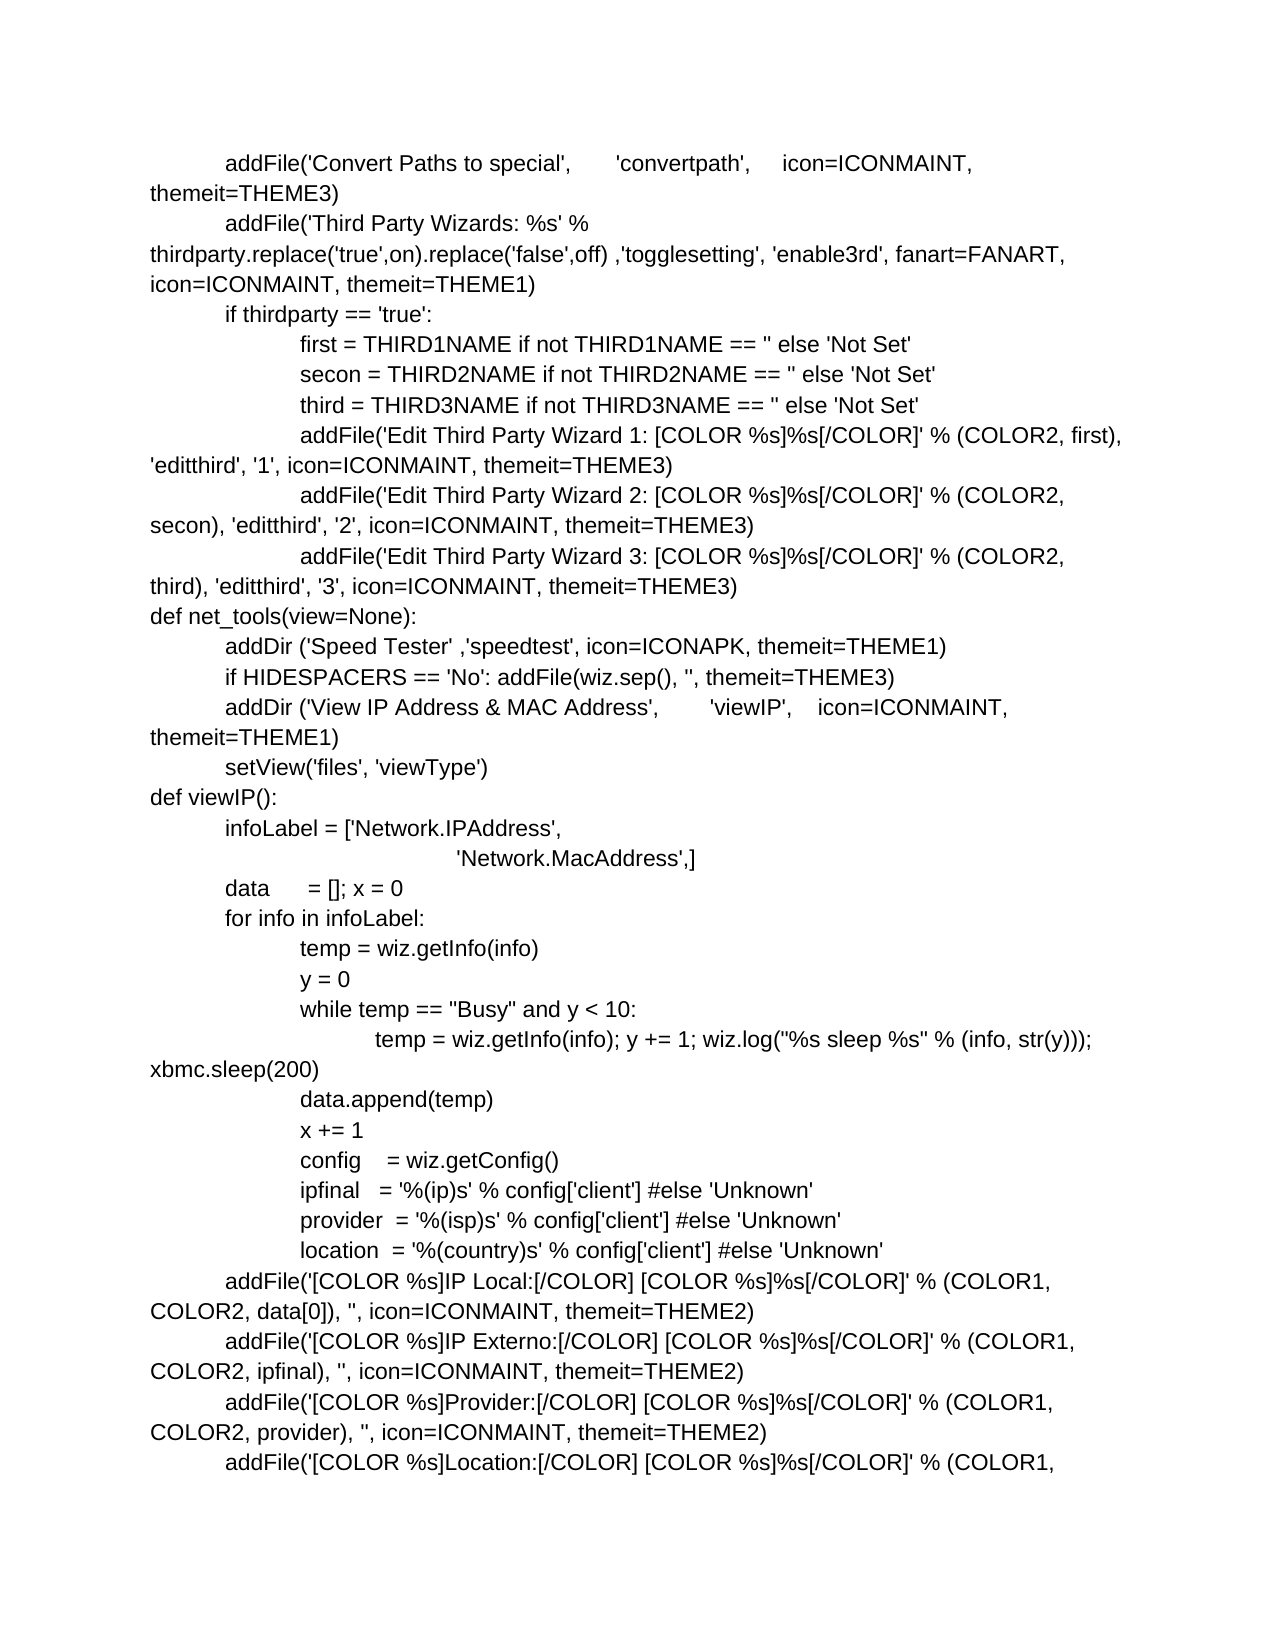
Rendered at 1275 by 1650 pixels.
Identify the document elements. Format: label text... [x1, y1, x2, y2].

text secon = THIRD2NAME if not THIRD2NAME == '' else 'Not Set' [150, 361, 1125, 388]
text addFile('Edit Third Party Wizard 1: [COLOR %s]%s[/COLOR]' % (COLOR2, first), 'editthird', '1', icon=ICONMAINT, themeit=THEME3) [150, 422, 1125, 478]
text addFile('Convert Paths to special', 'convertpath', icon=ICONMAINT, themeit=THEME3) [150, 150, 1125, 207]
text provider = '%(isp)s' % config['client'] #else 'Unknown' [150, 1207, 1125, 1234]
text while temp == "Busy" and y < 10: [150, 996, 1125, 1022]
text addFile('[COLOR %s]IP Local:[/COLOR] [COLOR %s]%s[/COLOR]' % (COLOR1, COLOR2, data[0]), '', icon=ICONMAINT, themeit=THEME2) [150, 1268, 1125, 1324]
text addFile('Third Party Wizards: %s' % thirdparty.replace('true',on).replace('false',off) ,'togglesetting', 'enable3rd', fanart=FANART, icon=ICONMAINT, themeit=THEME1) [150, 210, 1125, 297]
text data.append(temp) [150, 1086, 1125, 1113]
text x += 1 [150, 1117, 1125, 1143]
text addFile('[COLOR %s]IP Externo:[/COLOR] [COLOR %s]%s[/COLOR]' % (COLOR1, COLOR2, ipfinal), '', icon=ICONMAINT, themeit=THEME2) [150, 1328, 1125, 1385]
text data = []; x = 0 [150, 875, 1125, 901]
text config = wiz.getConfig() [150, 1147, 1125, 1173]
text addDir ('Speed Tester' ,'speedtest', icon=ICONAPK, themeit=THEME1) [150, 633, 1125, 660]
text def net_tools(view=None): [150, 603, 1125, 629]
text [150, 1449, 1125, 1475]
text if HIDESPACERS == 'No': addFile(wiz.sep(), '', themeit=THEME3) [150, 663, 1125, 690]
text def viewIP(): [150, 784, 1125, 811]
text if thirdparty == 'true': [150, 301, 1125, 327]
text temp = wiz.getInfo(info) [150, 935, 1125, 962]
text addDir ('View IP Address & MAC Address', 'viewIP', icon=ICONMAINT, themeit=THEME1) [150, 694, 1125, 750]
text infoLabel = ['Network.IPAddress', [150, 814, 1125, 841]
text setView('files', 'viewType') [150, 754, 1125, 781]
text location = '%(country)s' % config['client'] #else 'Unknown' [150, 1237, 1125, 1264]
text addFile('Edit Third Party Wizard 3: [COLOR %s]%s[/COLOR]' % (COLOR2, third), 'editthird', '3', icon=ICONMAINT, themeit=THEME3) [150, 543, 1125, 599]
text third = THIRD3NAME if not THIRD3NAME == '' else 'Not Set' [150, 392, 1125, 418]
text temp = wiz.getInfo(info); y += 1; wiz.log("%s sleep %s" % (info, str(y))); xbmc.sleep(200) [150, 1026, 1125, 1083]
text ipfinal = '%(ip)s' % config['client'] #else 'Unknown' [150, 1177, 1125, 1203]
text for info in infoLabel: [150, 905, 1125, 932]
text first = THIRD1NAME if not THIRD1NAME == '' else 'Not Set' [150, 331, 1125, 358]
text 'Network.MacAddress',] [150, 845, 1125, 871]
text addFile('[COLOR %s]Provider:[/COLOR] [COLOR %s]%s[/COLOR]' % (COLOR1, COLOR2, provider), '', icon=ICONMAINT, themeit=THEME2) [150, 1388, 1125, 1445]
text addFile('Edit Third Party Wizard 2: [COLOR %s]%s[/COLOR]' % (COLOR2, secon), 'editthird', '2', icon=ICONMAINT, themeit=THEME3) [150, 482, 1125, 539]
text y = 0 [150, 966, 1125, 992]
